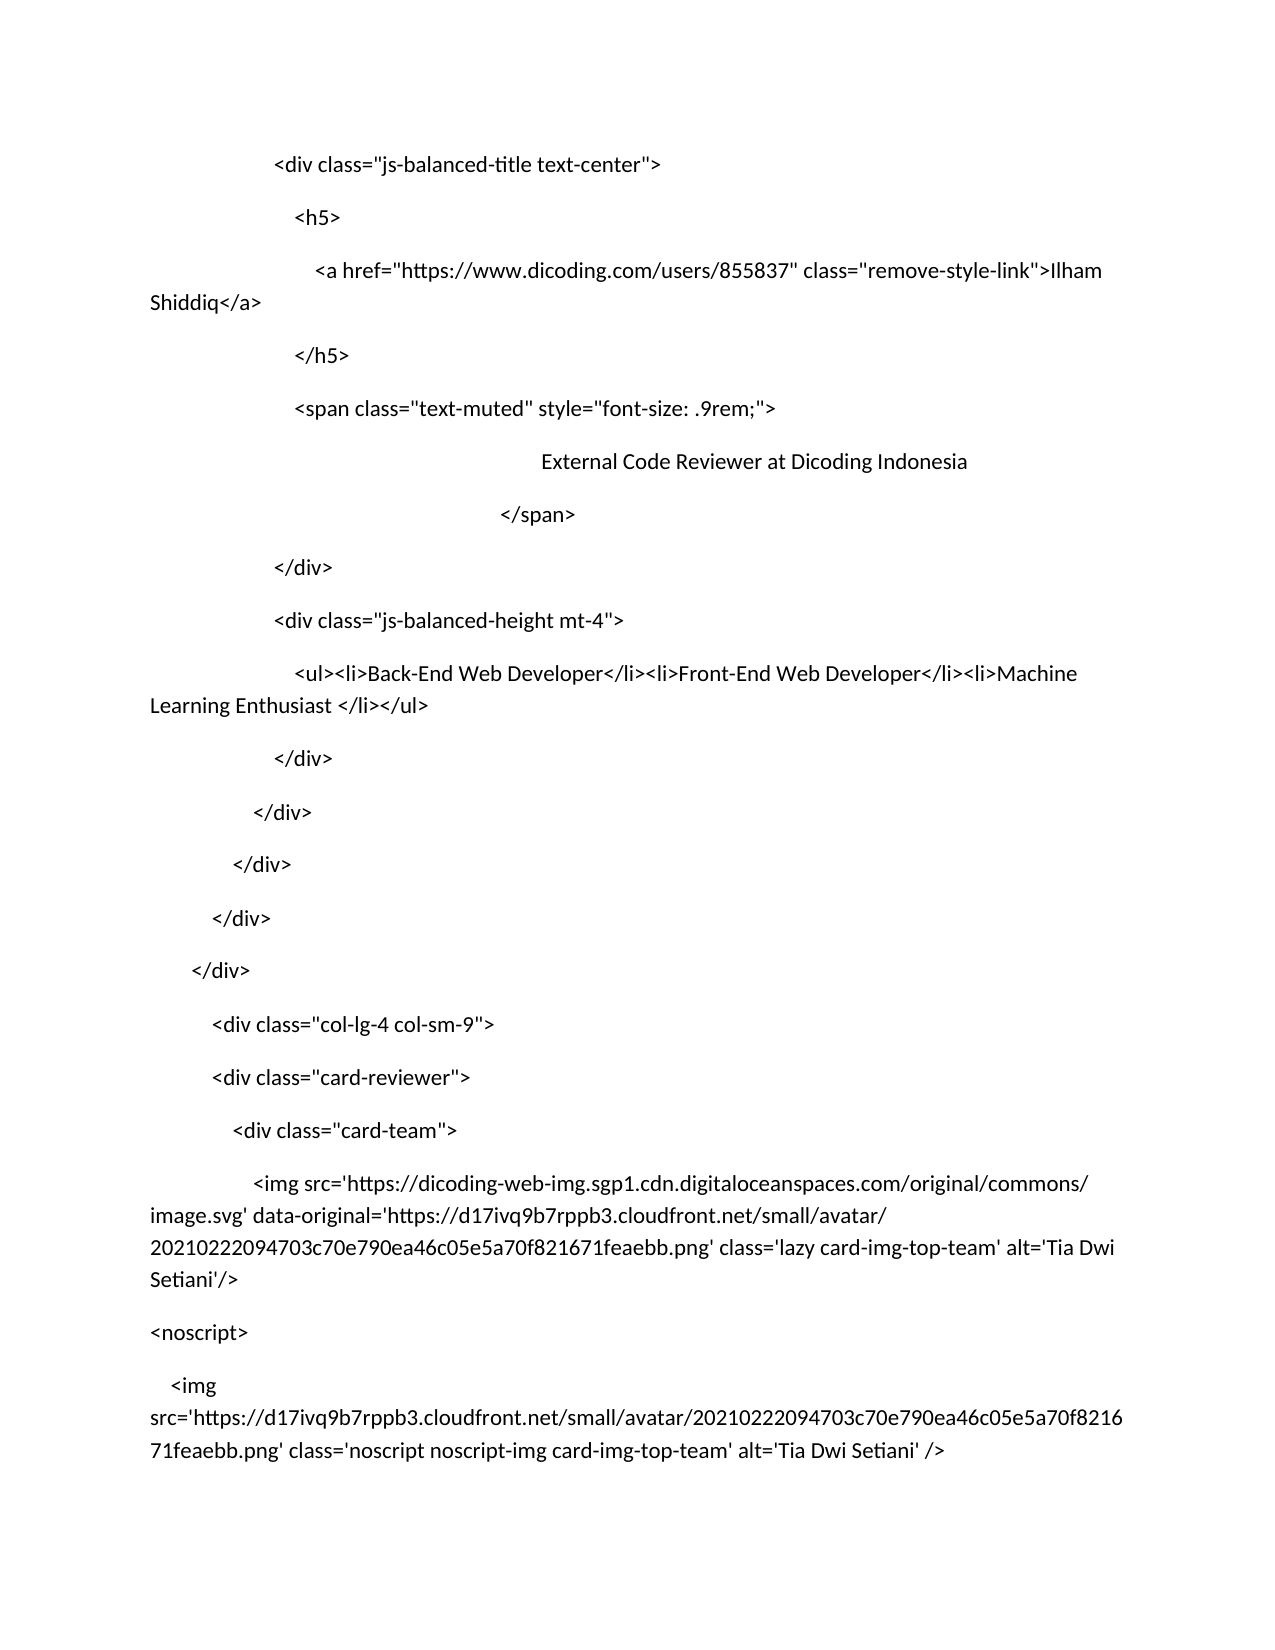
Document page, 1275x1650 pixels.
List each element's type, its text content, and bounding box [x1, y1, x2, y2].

text <img src='https://dicoding-web-img.sgp1.cdn.digitaloceanspaces.com/original/commons/image.svg' data-original='https://d17ivq9b7rppb3.cloudfront.net/small/avatar/20210222094703c70e790ea46c05e5a70f821671feaebb.png' class='lazy card-img-top-team' alt='Tia Dwi Setiani'/> [150, 1169, 1125, 1293]
text <noscript> [150, 1318, 1125, 1346]
text </div> [150, 798, 1125, 826]
text <img src='https://d17ivq9b7rppb3.cloudfront.net/small/avatar/20210222094703c70e790ea46c05e5a70f821671feaebb.png' class='noscript noscript-img card-img-top-team' alt='Tia Dwi Setiani' /> [150, 1371, 1125, 1464]
text </span> [150, 500, 1125, 528]
text </div> [150, 553, 1125, 581]
text <div class="card-team"> [150, 1116, 1125, 1144]
text <h5> [150, 203, 1125, 231]
text <span class="text-muted" style="font-size: .9rem;"> [150, 394, 1125, 422]
text <div class="js-balanced-title text-center"> [150, 150, 1125, 178]
text </div> [150, 904, 1125, 932]
text <div class="card-reviewer"> [150, 1063, 1125, 1091]
text <ul><li>Back-End Web Developer</li><li>Front-End Web Developer</li><li>Machine Learning Enthusiast </li></ul> [150, 659, 1125, 719]
text <div class="js-balanced-height mt-4"> [150, 606, 1125, 634]
text </h5> [150, 341, 1125, 369]
text </div> [150, 957, 1125, 985]
text <div class="col-lg-4 col-sm-9"> [150, 1010, 1125, 1038]
text <a href="https://www.dicoding.com/users/855837" class="remove-style-link">Ilham Shiddiq</a> [150, 256, 1125, 316]
text </div> [150, 851, 1125, 879]
text </div> [150, 744, 1125, 773]
text External Code Reviewer at Dicoding Indonesia [150, 447, 1125, 475]
